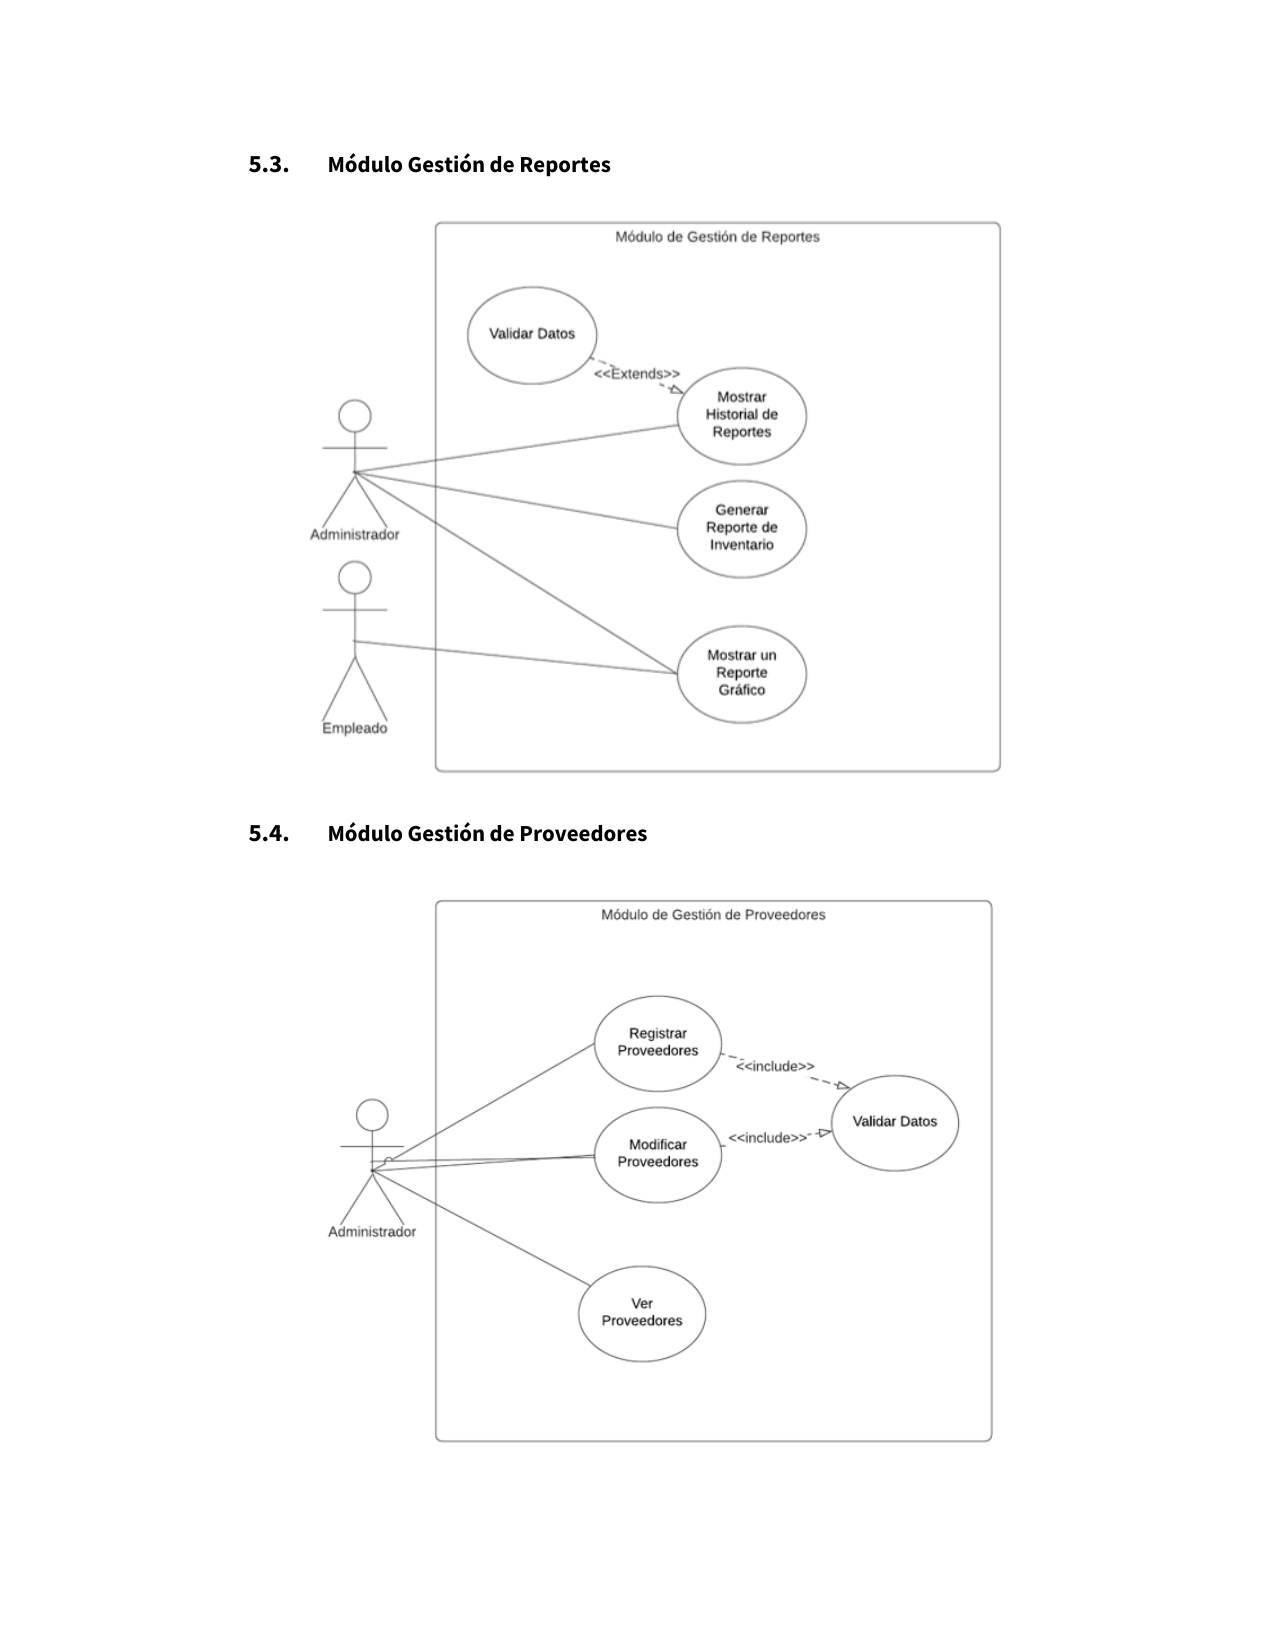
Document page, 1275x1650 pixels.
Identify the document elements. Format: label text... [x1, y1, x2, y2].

subtitle Módulo Gestión de Proveedores [290, 817, 1127, 848]
subtitle Módulo Gestión de Reportes [290, 148, 1127, 179]
picture [293, 874, 1011, 1463]
picture [286, 205, 1019, 795]
